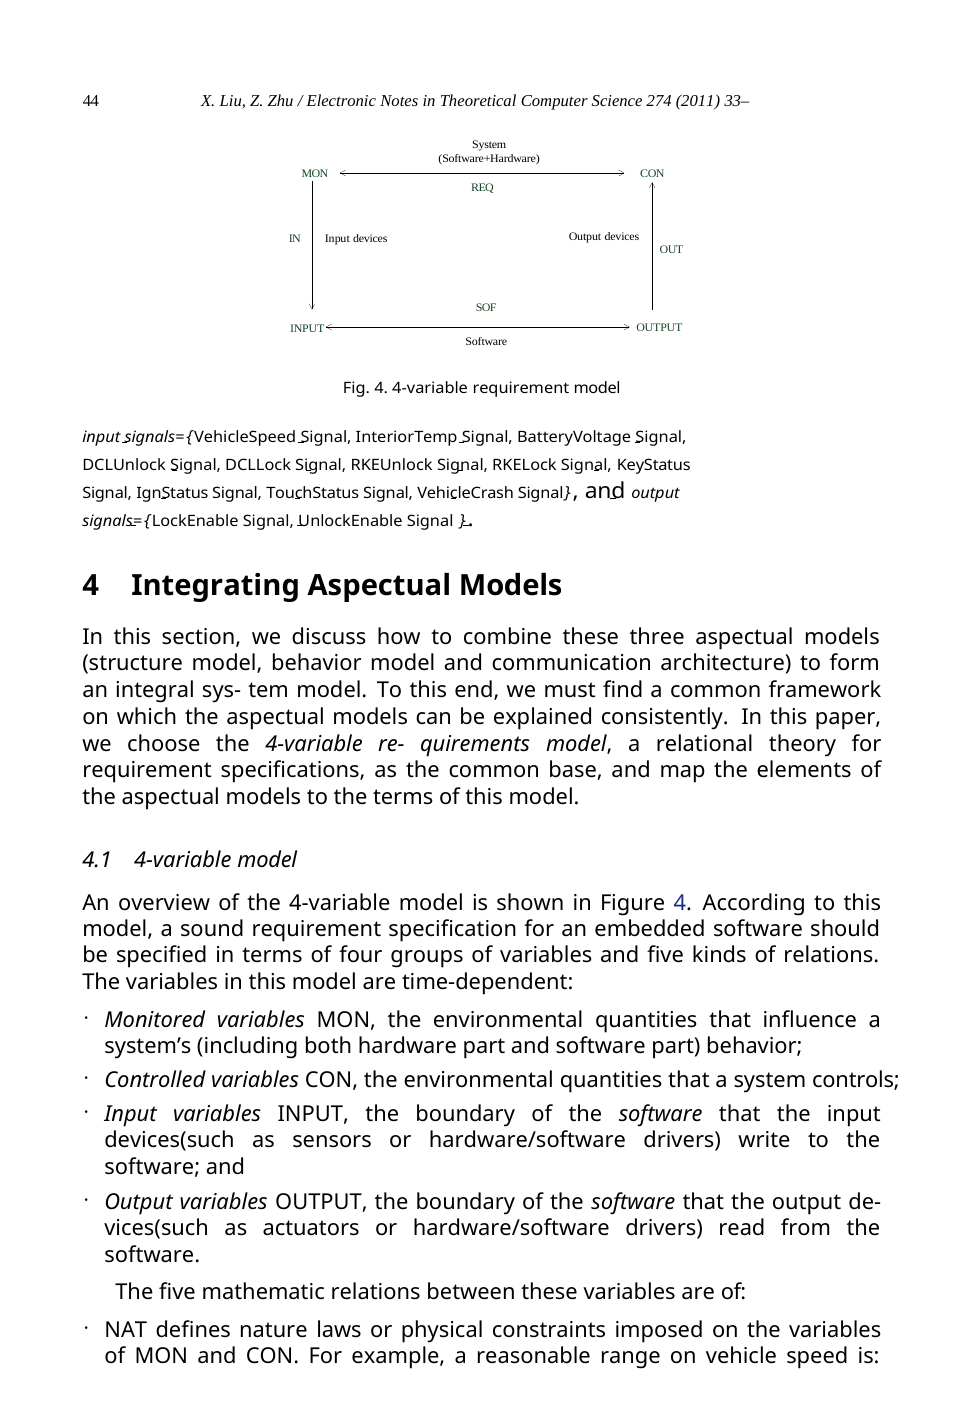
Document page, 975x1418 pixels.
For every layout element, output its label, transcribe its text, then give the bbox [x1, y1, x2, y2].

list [83, 1316, 881, 1369]
text REQ [178, 180, 787, 194]
text Software [178, 335, 794, 348]
text In this section, we discuss how to combine these three aspectual models (structure model, behavior model and communication architecture) to form an integral sys- tem model. To this end, we must find a common framework on which the aspectual models can be explained consistently. In this paper, we choose the 4-variable re- quirements model, a relational theory for requirement specifications, as the common base, and map the elements of the aspectual models to the terms of this model. [82, 623, 881, 811]
text The five mathematic relations between these variables are of: [115, 1276, 910, 1306]
text An overview of the 4-variable model is shown in Figure 4. According to this model, a sound requirement specification for an embedded software should be specified in terms of four groups of variables and five kinds of relations. The variables in this model are time-dependent: [82, 889, 881, 996]
text input signals={VehicleSpeed Signal, InteriorTemp Signal, BatteryVoltage Signal, DCLUnlock Signal, DCLLock Signal, RKEUnlock Signal, RKELock Signal, KeyStatus Signal, IgnStatus Signal, TouchStatus Signal, VehicleCrash Signal}, and output signals={LockEnable Signal, UnlockEnable Signal }. [82, 421, 733, 532]
subtitle Integrating Aspectual Models [82, 564, 910, 603]
list 4-variable model [82, 844, 910, 874]
text INPUT OUTPUT [71, 320, 901, 335]
list Monitored variables MON, the environmental quantities that influence a system’s (including both hardware part and software part) behavior; [83, 1006, 881, 1060]
list Input variables INPUT, the boundary of the software that the input devices(such as sensors or hardware/software drivers) write to the software; and [83, 1101, 881, 1181]
list Output variables OUTPUT, the boundary of the software that the output de- vices(such as actuators or hardware/software drivers) read from the software. [83, 1188, 881, 1268]
text SOF [178, 301, 795, 314]
list Controlled variables CON, the environmental quantities that a system controls; [83, 1064, 910, 1094]
text OUT [659, 242, 910, 256]
text System (Software+Hardware) [423, 138, 555, 165]
text Fig. 4. 4-variable requirement model [178, 377, 786, 398]
text IN Input devices Output devices [288, 230, 641, 244]
text MON CON [71, 166, 895, 179]
